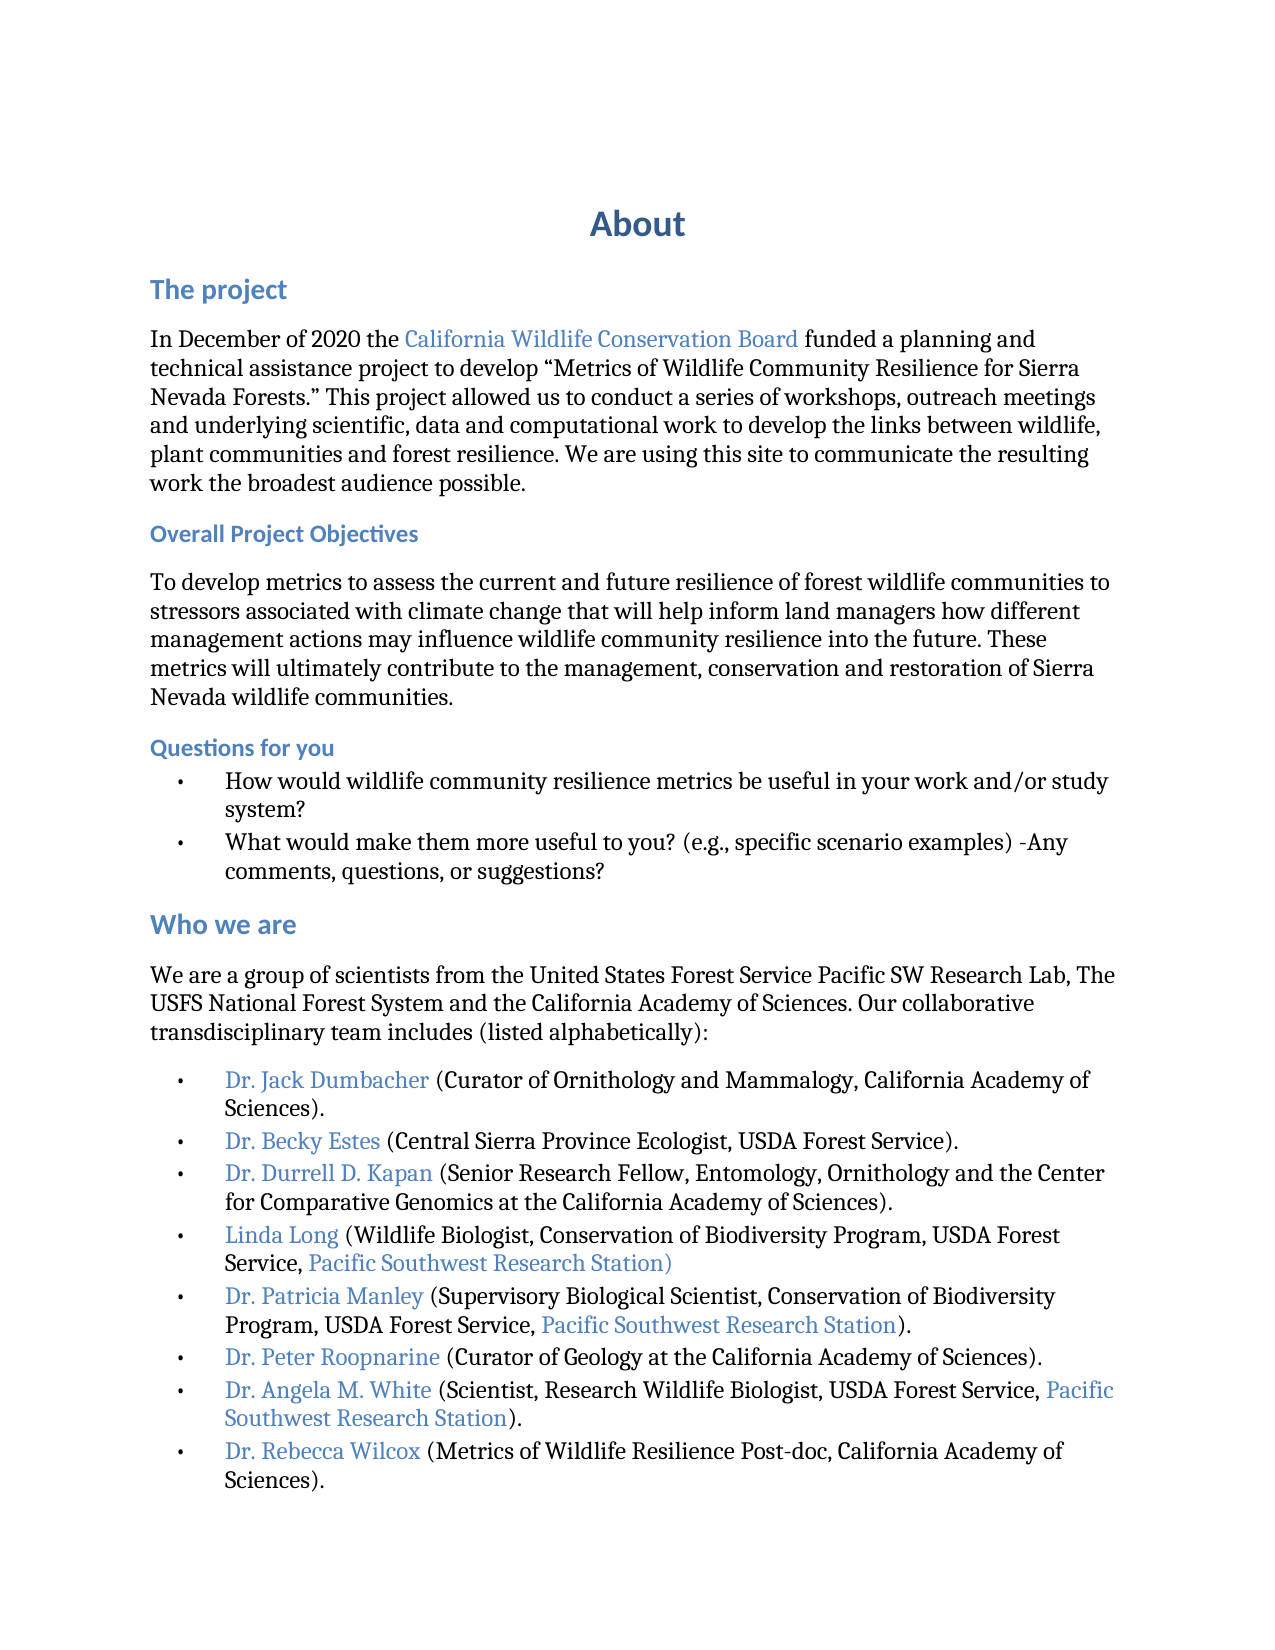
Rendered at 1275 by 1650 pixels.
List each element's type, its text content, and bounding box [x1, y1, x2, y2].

list Dr. Patricia Manley (Supervisory Biological Scientist, Conservation of Biodiversity Program, USDA Forest Service, Pacific Southwest Research Station). [175, 1282, 1125, 1339]
title About [150, 200, 1125, 246]
list Dr. Durrell D. Kapan (Senior Research Fellow, Entomology, Ornithology and the Center for Comparative Genomics at the California Academy of Sciences). [175, 1159, 1125, 1217]
list Dr. Peter Roopnarine (Curator of Geology at the California Academy of Sciences). [175, 1343, 1125, 1372]
subtitle Who we are [150, 906, 1125, 942]
text To develop metrics to assess the current and future resilience of forest wildlife communities to stressors associated with climate change that will help inform land managers how different management actions may influence wildlife community resilience into the future. These metrics will ultimately contribute to the management, conservation and restoration of Sierra Nevada wildlife communities. [150, 568, 1125, 712]
text In December of 2020 the California Wildlife Conservation Board funded a planning and technical assistance project to develop “Metrics of Wildlife Community Resilience for Sierra Nevada Forests.” This project allowed us to conduct a series of workshops, outreach meetings and underlying scientific, data and computational work to develop the links between wildlife, plant communities and forest resilience. We are using this site to communicate the resulting work the broadest audience possible. [150, 325, 1125, 498]
list Dr. Becky Estes (Central Sierra Province Ecologist, USDA Forest Service). [175, 1127, 1125, 1156]
list Dr. Angela M. White (Scientist, Research Wildlife Biologist, USDA Forest Service, Pacific Southwest Research Station). [175, 1376, 1125, 1433]
subtitle The project [150, 271, 1125, 306]
subtitle Overall Project Objectives [150, 518, 1125, 549]
list Linda Long (Wildlife Biologist, Conservation of Biodiversity Program, USDA Forest Service, Pacific Southwest Research Station) [175, 1221, 1125, 1278]
list Dr. Jack Dumbacher (Curator of Ornithology and Mammalogy, California Academy of Sciences). [175, 1066, 1125, 1123]
subtitle Questions for you [150, 732, 1125, 763]
text We are a group of scientists from the United States Forest Service Pacific SW Research Lab, The USFS National Forest System and the California Academy of Sciences. Our collaborative transdisciplinary team includes (listed alphabetically): [150, 961, 1125, 1047]
list Dr. Rebecca Wilcox (Metrics of Wildlife Resilience Post-doc, California Academy of Sciences). [175, 1437, 1125, 1494]
list What would make them more useful to you? (e.g., specific scenario examples) -Any comments, questions, or suggestions? [175, 828, 1125, 885]
list How would wildlife community resilience metrics be useful in your work and/or study system? [175, 767, 1125, 824]
